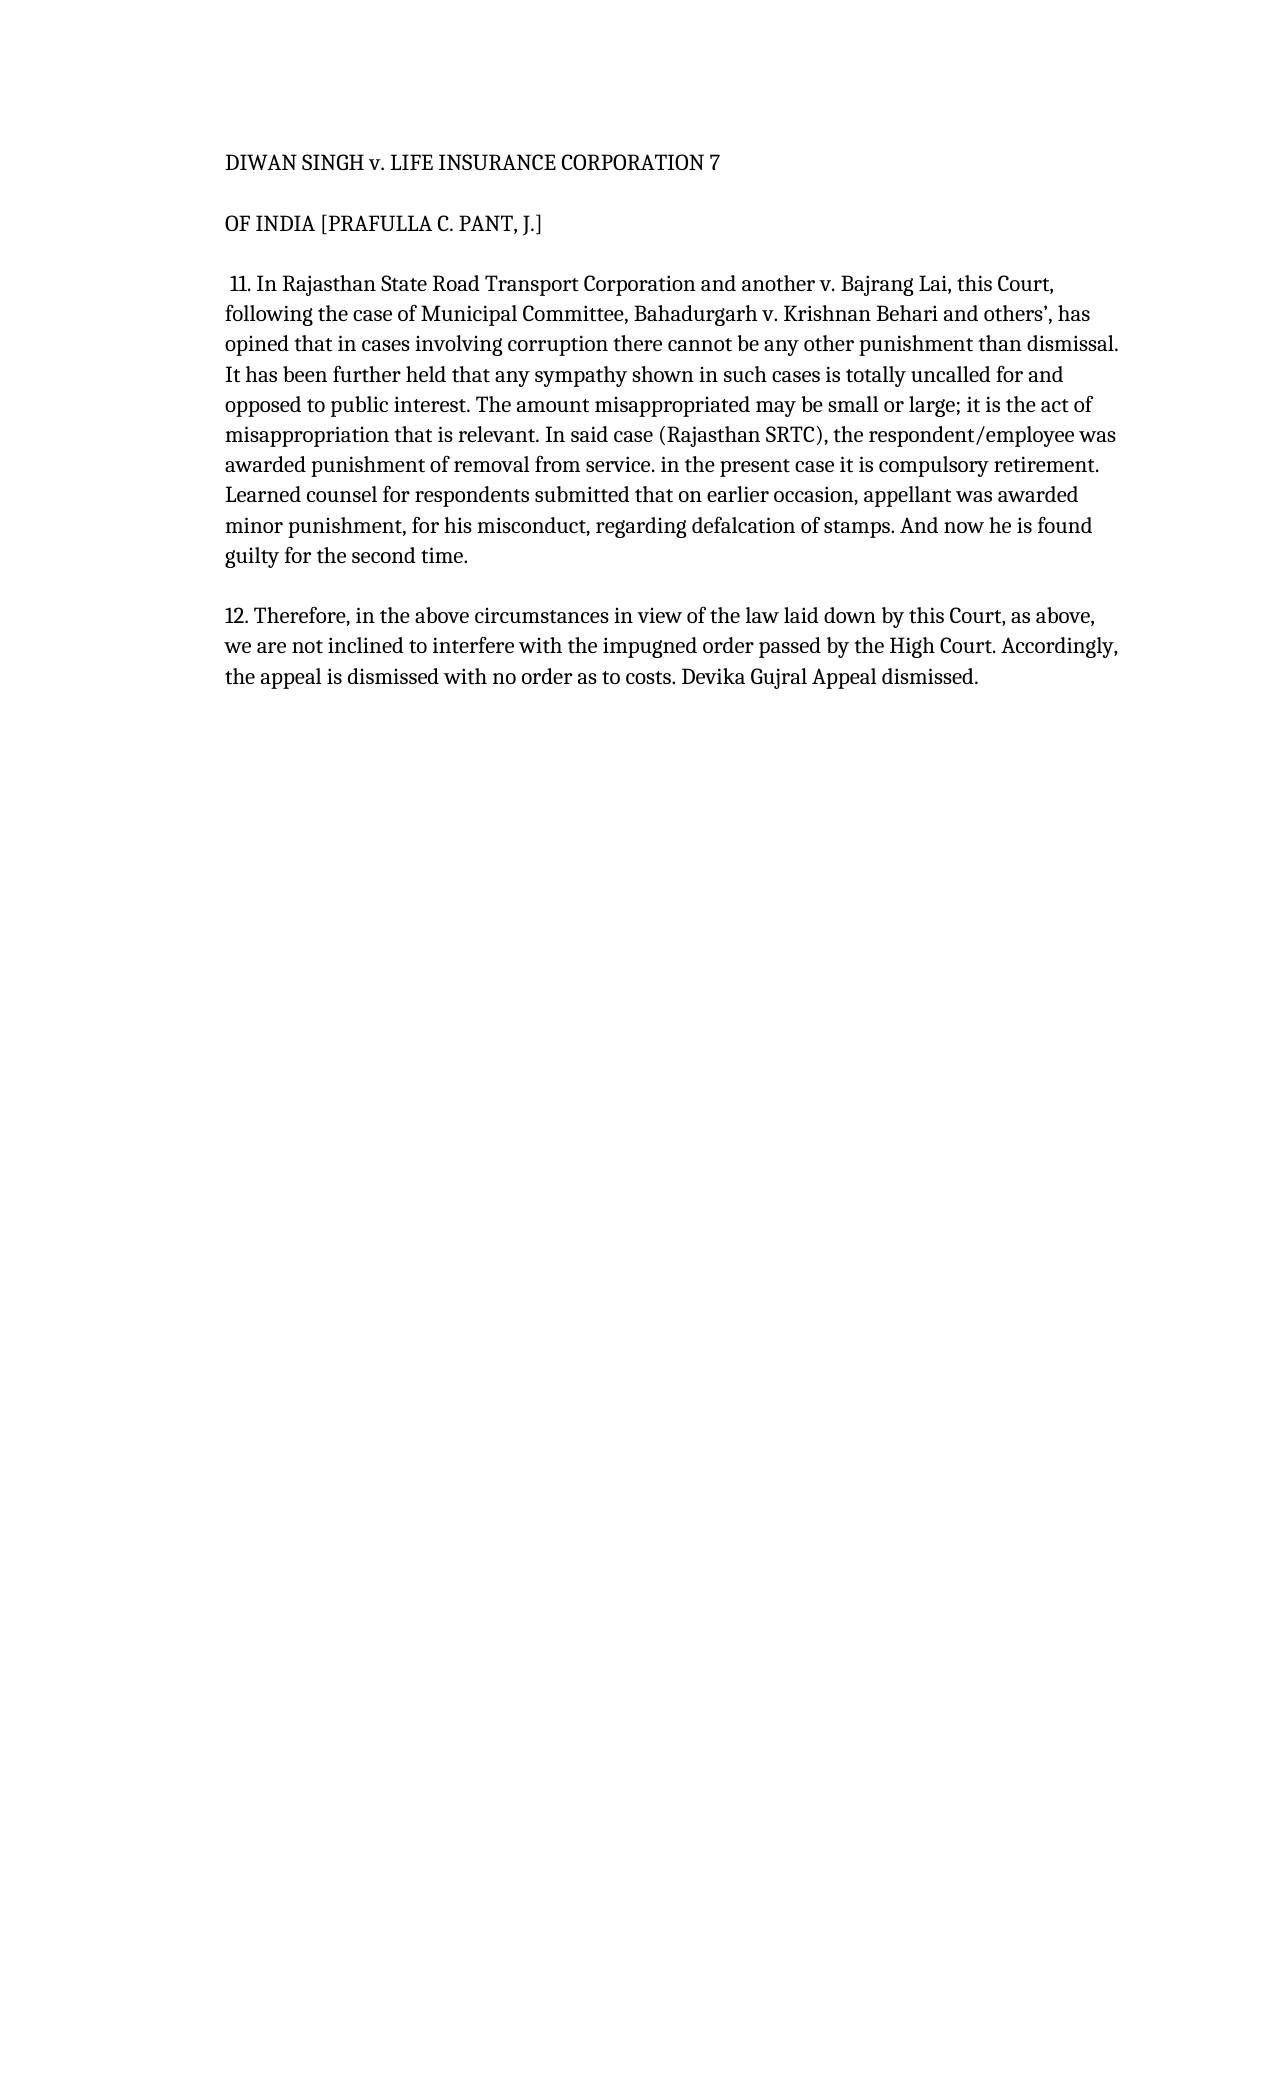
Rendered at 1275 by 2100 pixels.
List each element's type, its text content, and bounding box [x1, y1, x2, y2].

text DIWAN SINGH v. LIFE INSURANCE CORPORATION 7 OF INDIA [PRAFULLA C. PANT, J.] 11. In Rajasthan State Road Transport Corporation and another v. Bajrang Lai, this Court, following the case of Municipal Committee, Bahadurgarh v. Krishnan Behari and others’, has opined that in cases involving corruption there cannot be any other punishment than dismissal. It has been further held that any sympathy shown in such cases is totally uncalled for and opposed to public interest. The amount misappropriated may be small or large; it is the act of misappropriation that is relevant. In said case (Rajasthan SRTC), the respondent/employee was awarded punishment of removal from service. in the present case it is compulsory retirement. Learned counsel for respondents submitted that on earlier occasion, appellant was awarded minor punishment, for his misconduct, regarding defalcation of stamps. And now he is found guilty for the second time. 12. Therefore, in the above circumstances in view of the law laid down by this Court, as above, we are not inclined to interfere with the impugned order passed by the High Court. Accordingly, the appeal is dismissed with no order as to costs. Devika Gujral Appeal dismissed. [225, 150, 1125, 690]
